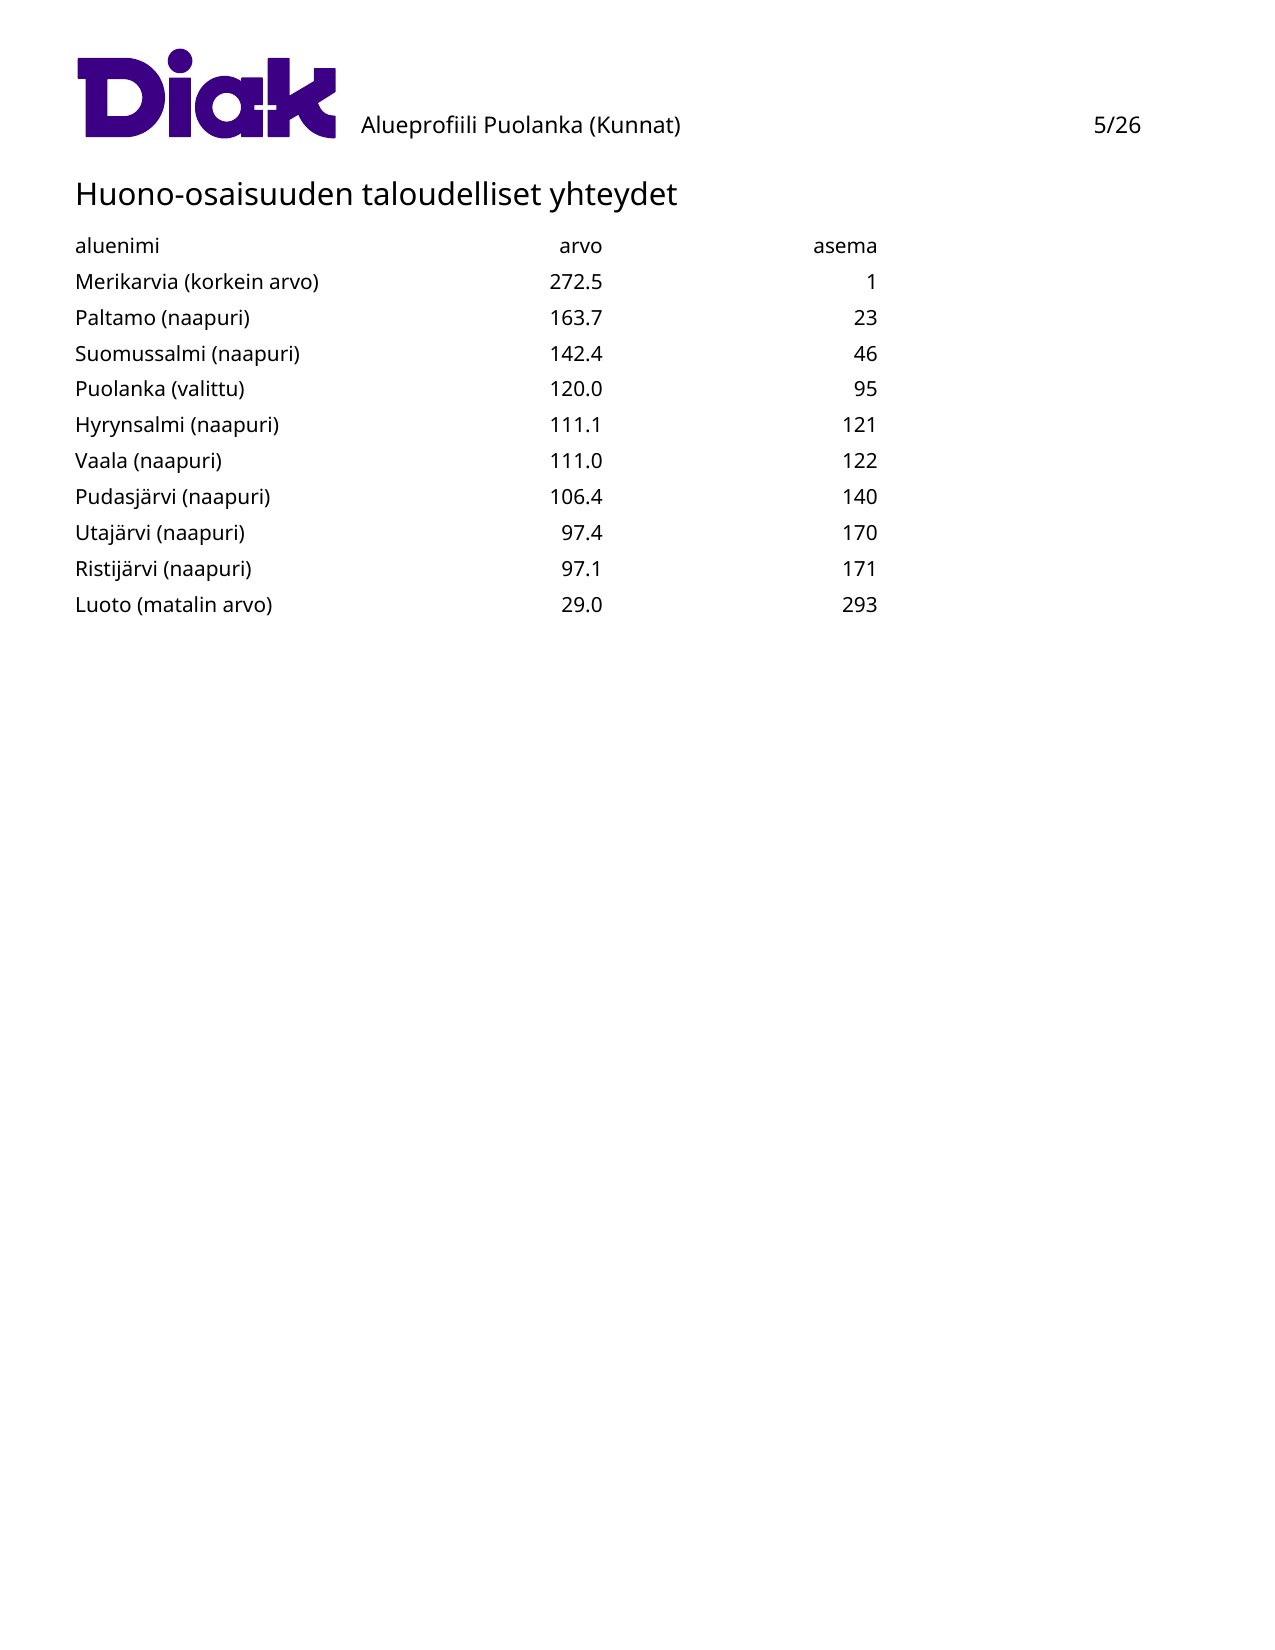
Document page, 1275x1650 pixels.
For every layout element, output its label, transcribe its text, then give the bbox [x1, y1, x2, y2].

table_cell 163.7 [339, 299, 614, 335]
table_cell 46 [614, 335, 889, 371]
table_cell 171 [614, 551, 889, 586]
table_cell Paltamo (naapuri) [64, 299, 339, 335]
table_cell 1 [614, 263, 889, 299]
table_cell 272.5 [339, 263, 614, 299]
table_cell Vaala (naapuri) [64, 443, 339, 479]
table_cell 120.0 [339, 371, 614, 407]
table_cell 121 [614, 407, 889, 443]
table_cell 111.0 [339, 443, 614, 479]
table_cell 23 [614, 299, 889, 335]
table_cell 140 [614, 479, 889, 514]
table_header asema [614, 227, 889, 263]
table_cell Luoto (matalin arvo) [64, 586, 339, 622]
table_cell 29.0 [339, 586, 614, 622]
table_cell 97.1 [339, 551, 614, 586]
table_cell Hyrynsalmi (naapuri) [64, 407, 339, 443]
table_cell 142.4 [339, 335, 614, 371]
table_cell Merikarvia (korkein arvo) [64, 263, 339, 299]
table_cell 170 [614, 515, 889, 551]
table_header arvo [339, 227, 614, 263]
table_cell Puolanka (valittu) [64, 371, 339, 407]
table_cell 97.4 [339, 515, 614, 551]
table_cell 293 [614, 586, 889, 622]
table_cell Suomussalmi (naapuri) [64, 335, 339, 371]
table_cell 106.4 [339, 479, 614, 514]
table_header aluenimi [64, 227, 339, 263]
table_cell Ristijärvi (naapuri) [64, 551, 339, 586]
table_cell 122 [614, 443, 889, 479]
table_cell Pudasjärvi (naapuri) [64, 479, 339, 514]
subtitle Huono-osaisuuden taloudelliset yhteydet [75, 172, 1200, 214]
table_cell Utajärvi (naapuri) [64, 515, 339, 551]
table_cell 95 [614, 371, 889, 407]
table_cell 111.1 [339, 407, 614, 443]
